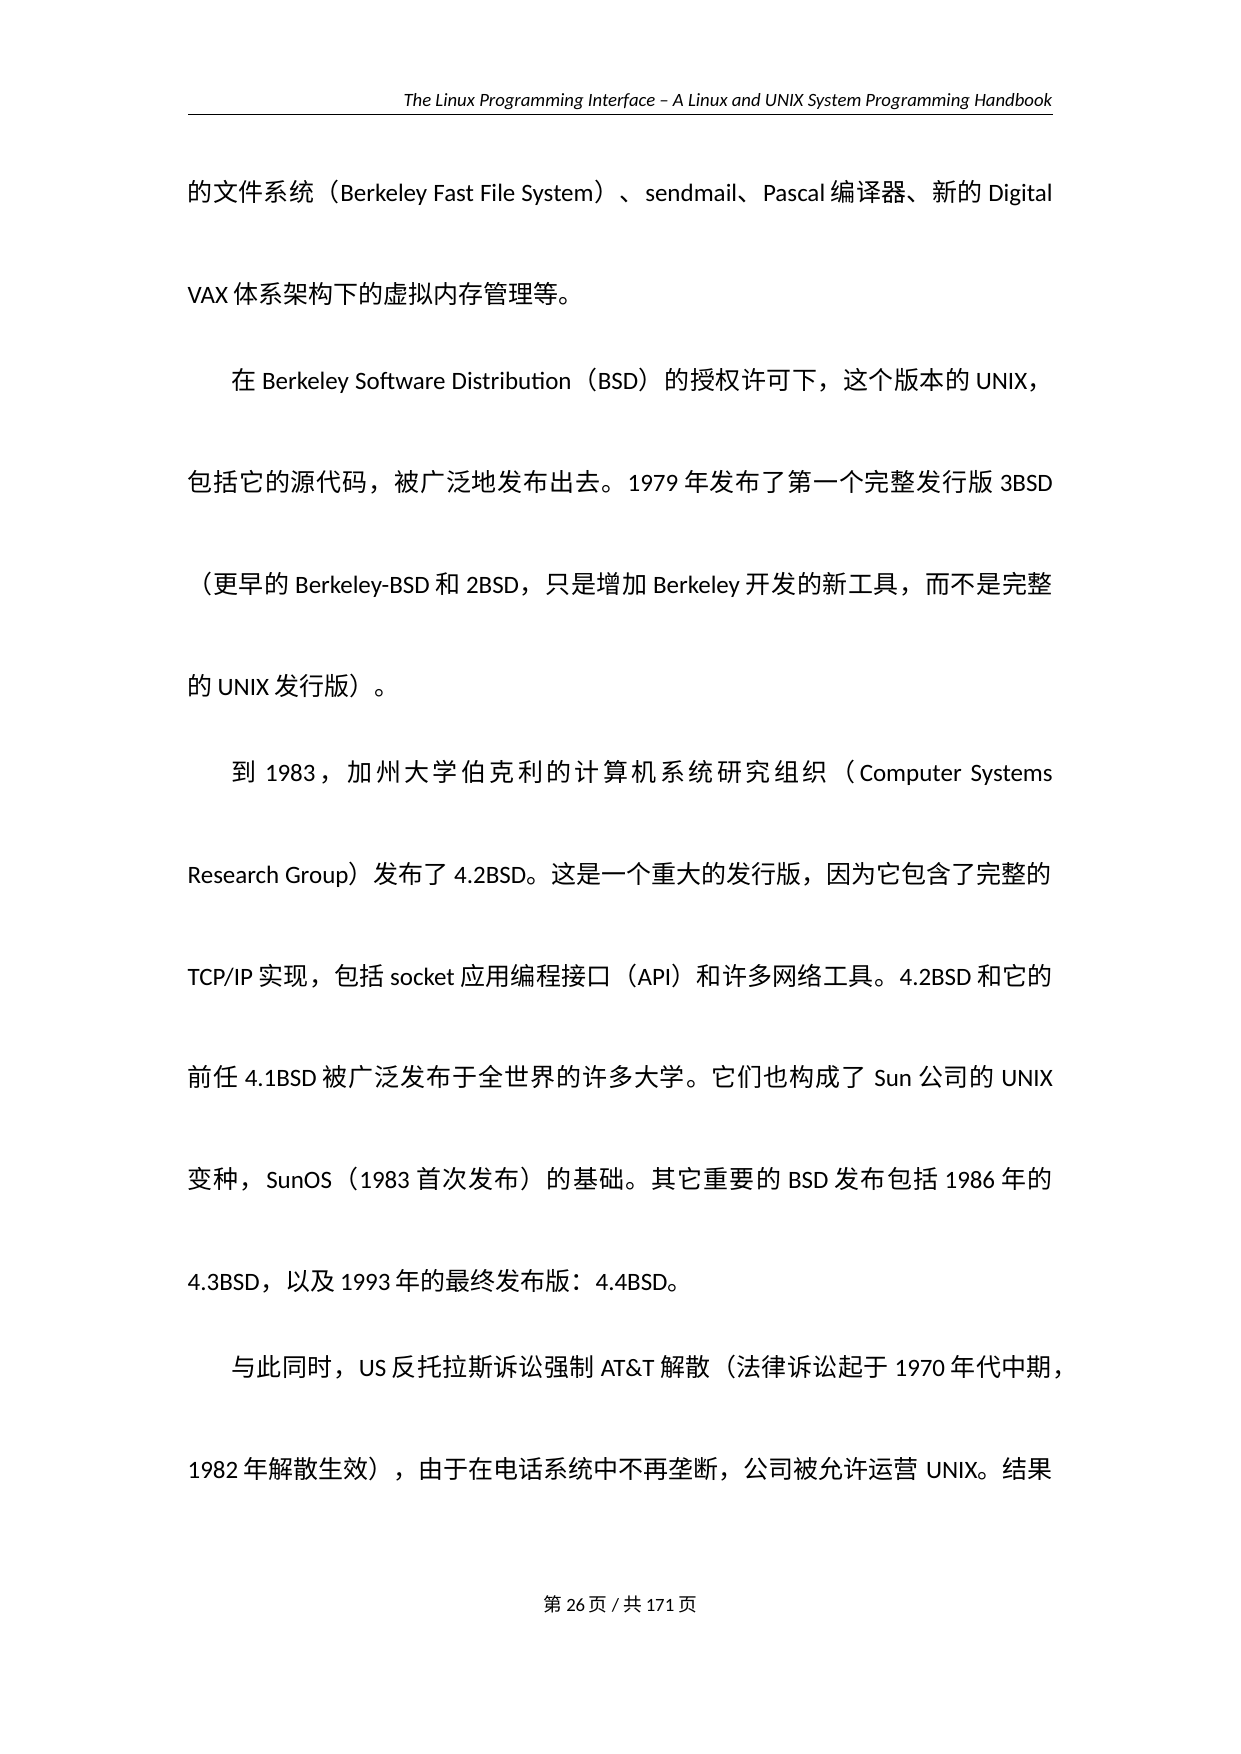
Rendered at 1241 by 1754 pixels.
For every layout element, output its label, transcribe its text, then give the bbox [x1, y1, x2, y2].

text 到1983，加州大学伯克利的计算机系统研究组织（Computer Systems Research Group）发布了4.2BSD。这是一个重大的发行版，因为它包含了完整的TCP/IP实现，包括socket应用编程接口（API）和许多网络工具。4.2BSD和它的前任4.1BSD被广泛发布于全世界的许多大学。它们也构成了Sun公司的UNIX变种，SunOS（1983首次发布）的基础。其它重要的BSD发布包括1986年的4.3BSD，以及1993年的最终发布版：4.4BSD。 [187, 736, 1053, 1314]
text 在Berkeley Software Distribution（BSD）的授权许可下，这个版本的UNIX，包括它的源代码，被广泛地发布出去。1979年发布了第一个完整发行版3BSD（更早的Berkeley-BSD和2BSD，只是增加Berkeley开发的新工具，而不是完整的UNIX发行版）。 [187, 345, 1053, 718]
